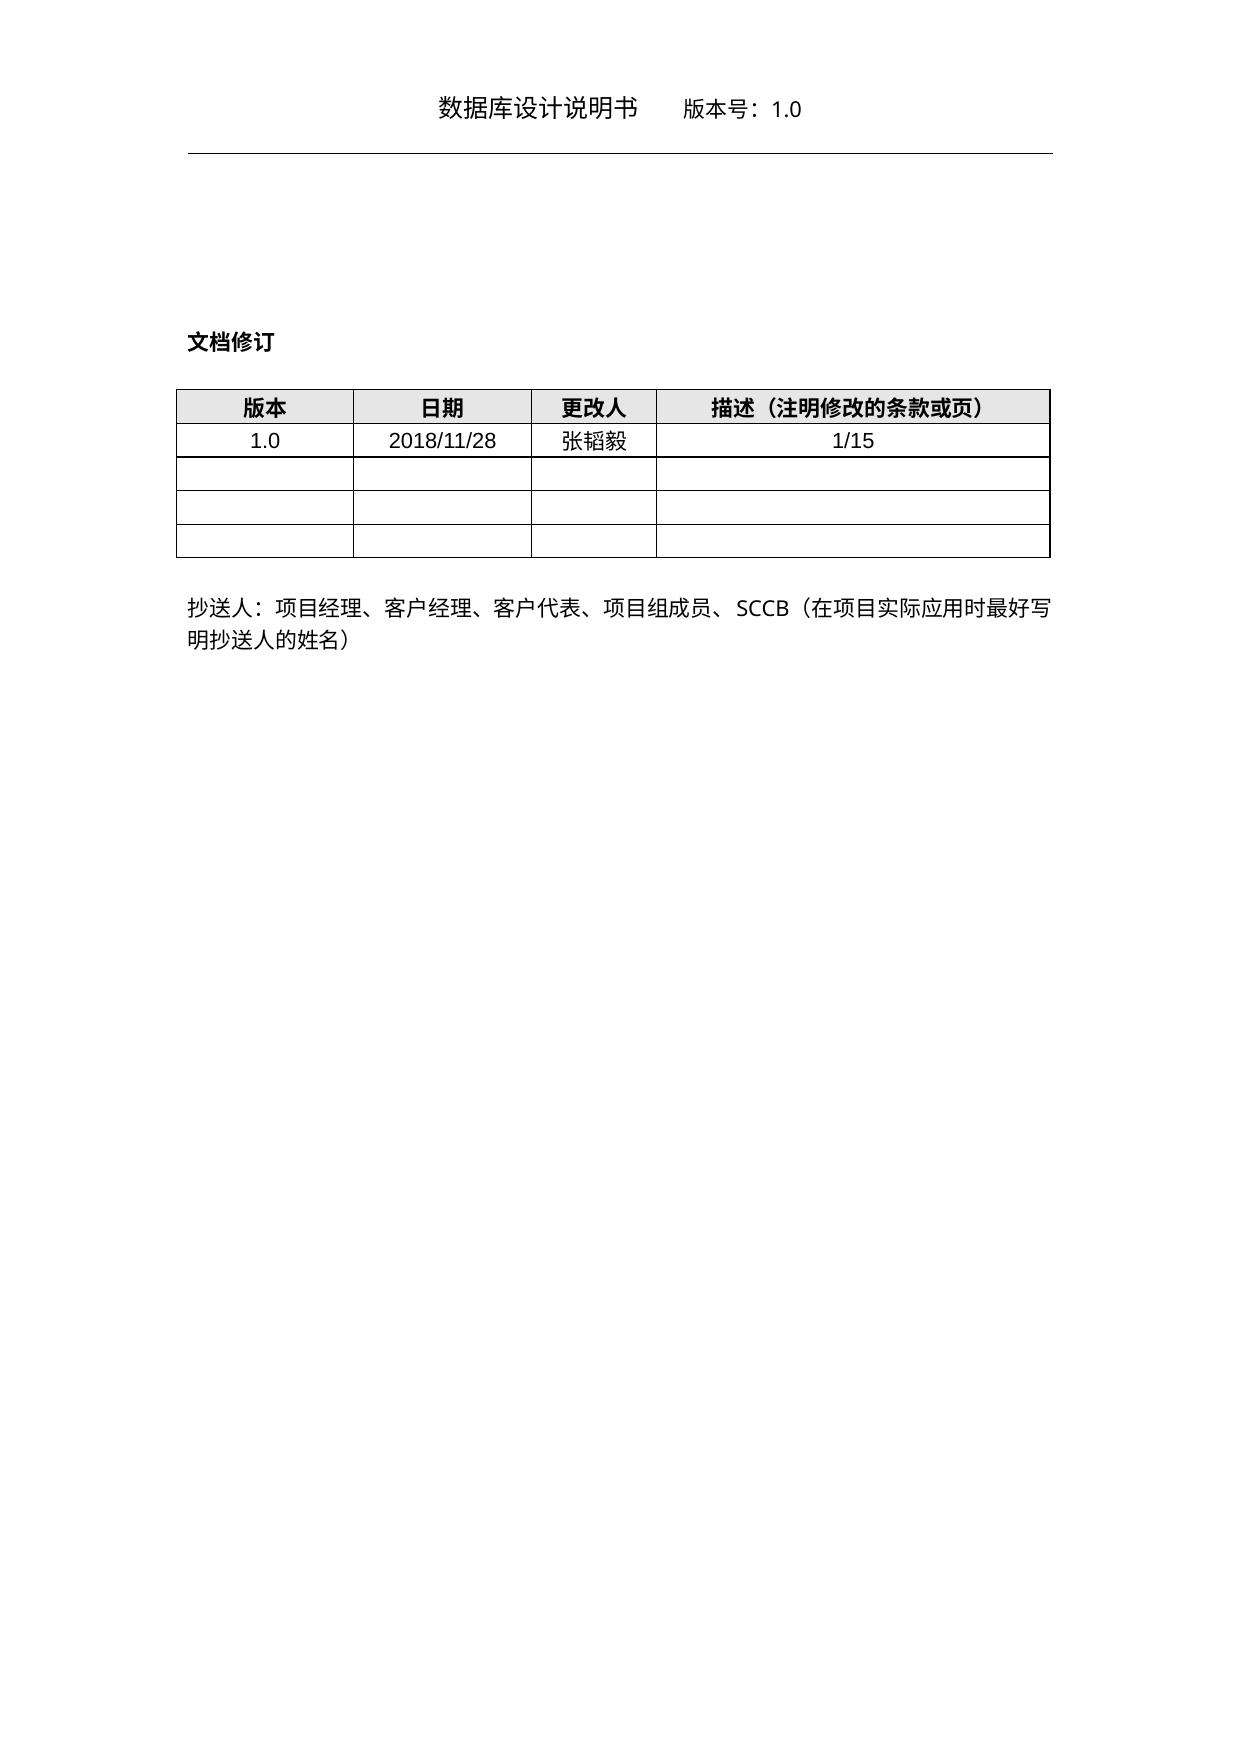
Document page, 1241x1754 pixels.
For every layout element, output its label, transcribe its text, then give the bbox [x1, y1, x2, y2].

table_cell [177, 525, 353, 557]
text 文档修订 [187, 324, 1053, 357]
table_header 更改人 [532, 390, 656, 423]
table_cell [532, 458, 656, 490]
table_cell [354, 458, 531, 490]
table_header 描述（注明修改的条款或页） [657, 390, 1049, 423]
table_cell 1.0 [177, 424, 353, 456]
table_cell [177, 458, 353, 490]
table_cell [657, 525, 1049, 557]
table_header 日期 [354, 390, 531, 423]
table_cell 2018/11/28 [354, 424, 531, 456]
table_cell 1/15 [657, 424, 1049, 456]
table_cell [657, 458, 1049, 490]
table_cell [532, 491, 656, 523]
table_cell [177, 491, 353, 523]
table_cell [354, 491, 531, 523]
table_cell [354, 525, 531, 557]
table_cell [657, 491, 1049, 523]
table_cell [532, 525, 656, 557]
table_cell 张韬毅 [532, 424, 656, 456]
table_header 版本 [177, 390, 353, 423]
text 抄送人：项目经理、客户经理、客户代表、项目组成员、SCCB（在项目实际应用时最好写明抄送人的姓名） [187, 591, 1053, 656]
